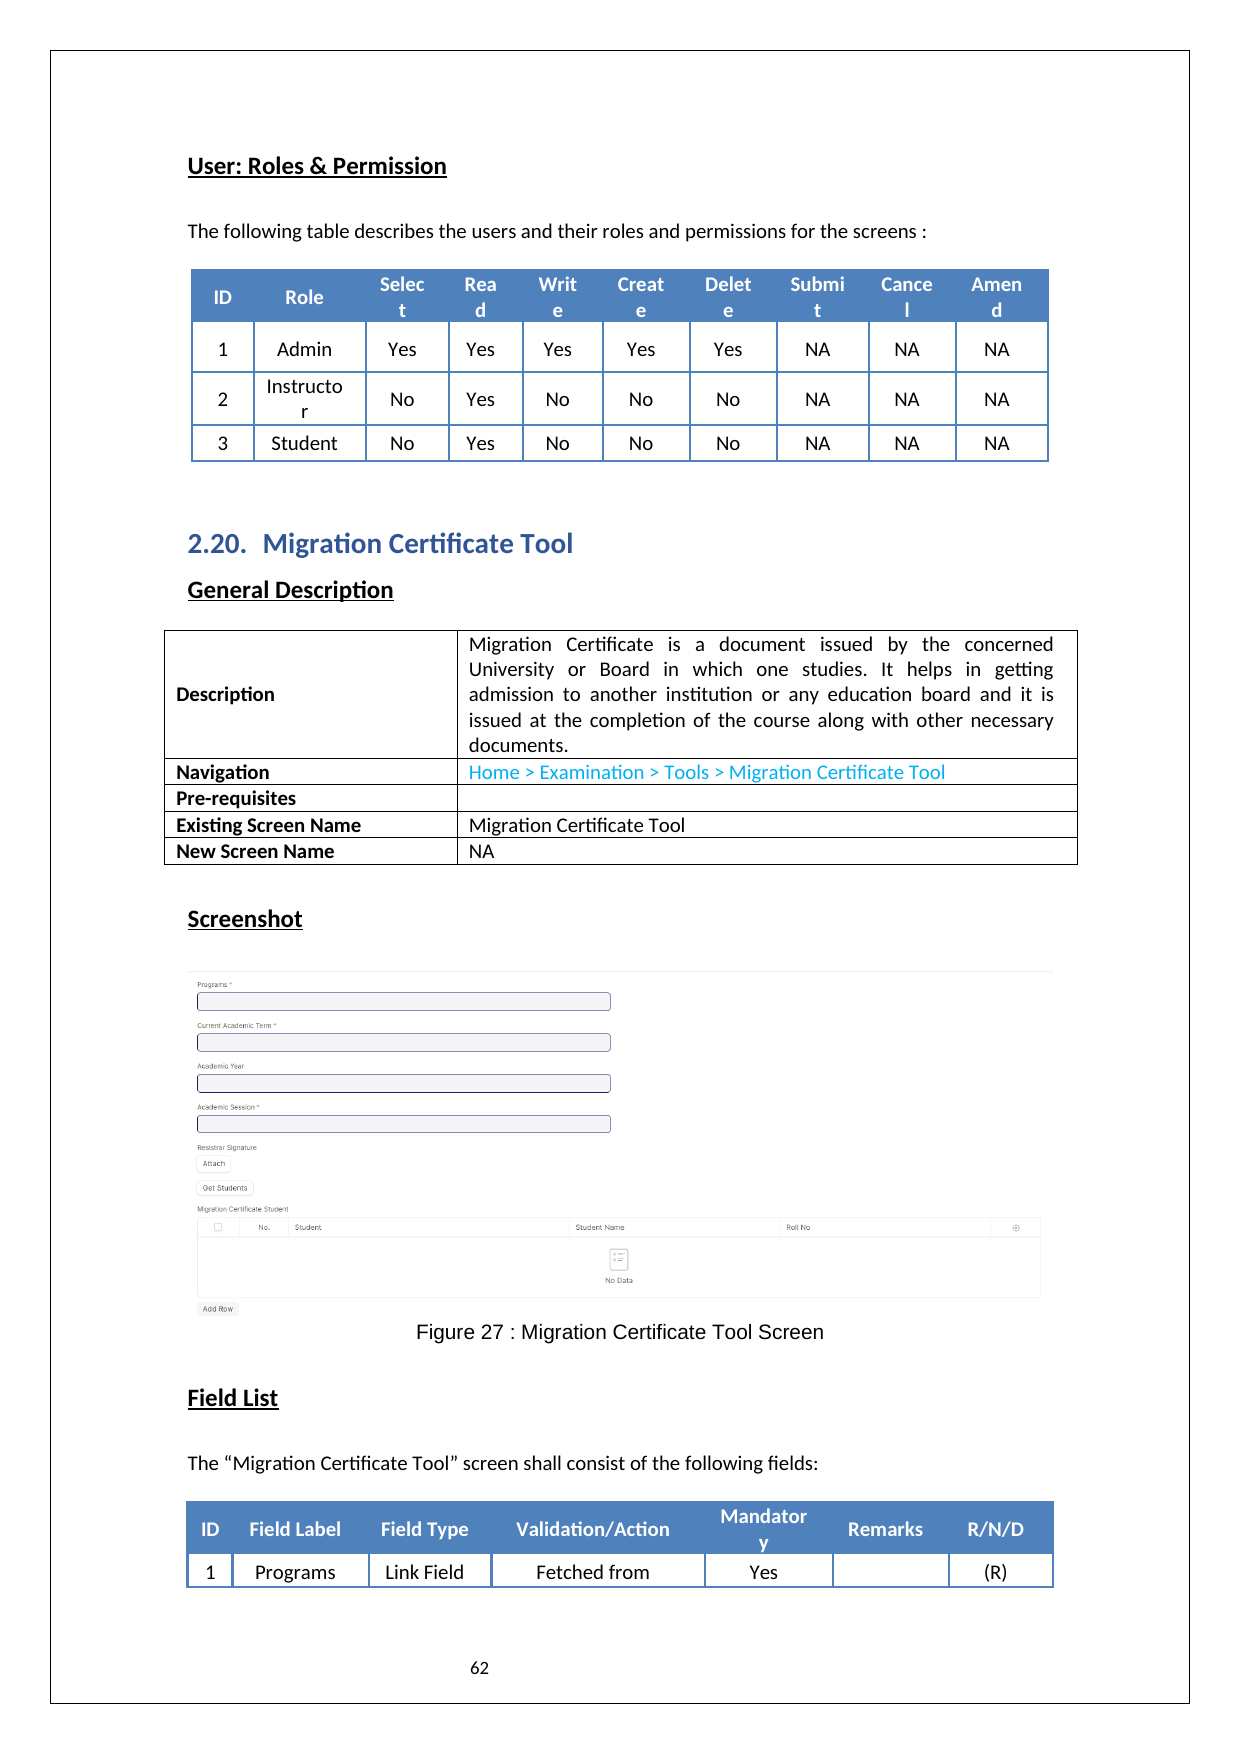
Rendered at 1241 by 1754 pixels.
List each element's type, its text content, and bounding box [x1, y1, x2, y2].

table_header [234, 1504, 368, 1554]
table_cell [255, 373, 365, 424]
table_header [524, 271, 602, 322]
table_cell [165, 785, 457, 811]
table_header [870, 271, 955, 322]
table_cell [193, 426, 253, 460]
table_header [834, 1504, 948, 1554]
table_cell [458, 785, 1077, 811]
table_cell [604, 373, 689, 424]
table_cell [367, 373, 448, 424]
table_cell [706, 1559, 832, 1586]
subtitle Migration Certificate Tool [187, 526, 1053, 561]
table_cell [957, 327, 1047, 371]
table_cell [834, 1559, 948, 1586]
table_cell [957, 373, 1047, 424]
subtitle User: Roles & Permission [187, 150, 1053, 181]
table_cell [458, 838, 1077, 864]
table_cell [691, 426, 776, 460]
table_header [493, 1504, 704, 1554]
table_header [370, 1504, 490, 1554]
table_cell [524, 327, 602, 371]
subtitle Field List [187, 1382, 1053, 1413]
subtitle Screenshot [187, 903, 1053, 933]
text The “Migration Certificate Tool” screen shall consist of the following fields: [187, 1451, 1042, 1476]
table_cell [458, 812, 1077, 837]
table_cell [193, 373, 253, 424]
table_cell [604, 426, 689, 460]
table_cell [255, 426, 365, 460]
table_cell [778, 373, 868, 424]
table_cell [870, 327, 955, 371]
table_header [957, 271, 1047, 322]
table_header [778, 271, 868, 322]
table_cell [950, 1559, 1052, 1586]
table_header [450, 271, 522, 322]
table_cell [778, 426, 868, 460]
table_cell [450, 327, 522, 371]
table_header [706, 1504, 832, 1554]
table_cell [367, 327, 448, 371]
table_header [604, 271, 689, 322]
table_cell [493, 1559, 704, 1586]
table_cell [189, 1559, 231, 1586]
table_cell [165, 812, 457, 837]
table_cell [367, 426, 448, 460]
text The following table describes the users and their roles and permissions for the screens : [187, 218, 1042, 244]
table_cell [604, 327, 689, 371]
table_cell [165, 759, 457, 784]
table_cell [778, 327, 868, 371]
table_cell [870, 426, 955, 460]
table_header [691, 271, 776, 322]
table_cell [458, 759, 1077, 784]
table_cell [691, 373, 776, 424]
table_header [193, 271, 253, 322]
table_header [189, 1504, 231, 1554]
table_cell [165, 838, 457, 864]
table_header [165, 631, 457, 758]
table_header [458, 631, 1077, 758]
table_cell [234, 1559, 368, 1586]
picture [187, 971, 1053, 1321]
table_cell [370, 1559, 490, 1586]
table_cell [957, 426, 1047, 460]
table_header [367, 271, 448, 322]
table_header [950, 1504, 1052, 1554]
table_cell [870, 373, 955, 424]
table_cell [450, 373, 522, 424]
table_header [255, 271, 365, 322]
text Figure 27 : Migration Certificate Tool Screen [187, 1321, 1053, 1344]
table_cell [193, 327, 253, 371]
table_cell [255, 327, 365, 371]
list General Description [187, 574, 1053, 604]
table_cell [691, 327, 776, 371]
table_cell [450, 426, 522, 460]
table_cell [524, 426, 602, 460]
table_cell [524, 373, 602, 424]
